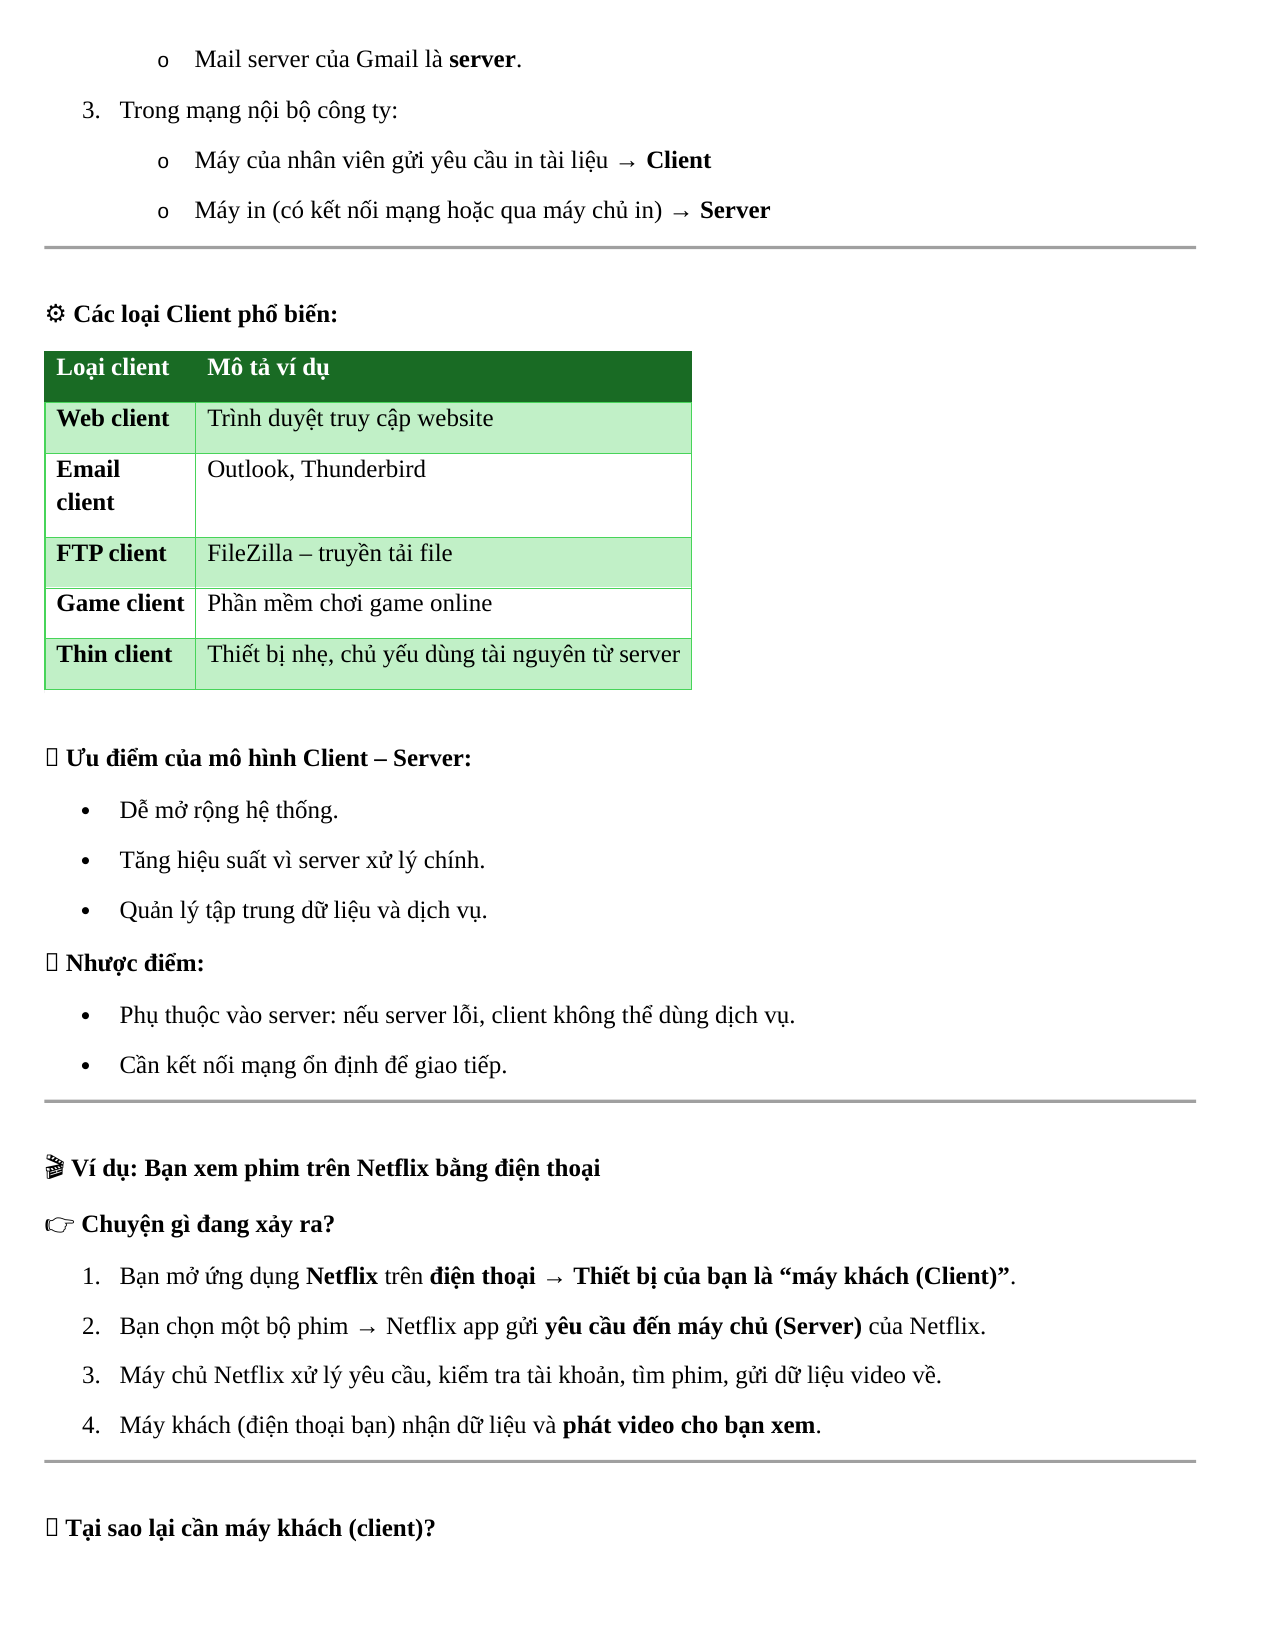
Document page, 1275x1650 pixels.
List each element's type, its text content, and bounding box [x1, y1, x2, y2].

table_header Loại client [46, 353, 195, 402]
list Mail server của Gmail là server. [157, 44, 1196, 74]
list Máy khách (điện thoại bạn) nhận dữ liệu và phát video cho bạn xem. [82, 1410, 1196, 1439]
list Tăng hiệu suất vì server xử lý chính. [82, 845, 1196, 874]
text ❌ Nhược điểm: [44, 944, 1196, 978]
table_cell Thiết bị nhẹ, chủ yếu dùng tài nguyên từ server [196, 639, 691, 689]
table_cell Outlook, Thunderbird [196, 454, 691, 537]
list Quản lý tập trung dữ liệu và dịch vụ. [82, 895, 1196, 923]
table_cell Web client [46, 403, 195, 453]
text ⚙️ Các loại Client phổ biến: [44, 296, 1196, 330]
list Bạn chọn một bộ phim → Netflix app gửi yêu cầu đến máy chủ (Server) của Netflix. [82, 1311, 1196, 1339]
text 👉 Chuyện gì đang xảy ra? [44, 1205, 1196, 1239]
list Dễ mở rộng hệ thống. [82, 795, 1196, 824]
table_cell Trình duyệt truy cập website [196, 403, 691, 453]
list Cần kết nối mạng ổn định để giao tiếp. [82, 1050, 1196, 1079]
list Trong mạng nội bộ công ty: [82, 95, 1196, 124]
list Máy chủ Netflix xử lý yêu cầu, kiểm tra tài khoản, tìm phim, gửi dữ liệu video về. [82, 1360, 1196, 1389]
list Máy của nhân viên gửi yêu cầu in tài liệu → Client [157, 145, 1196, 174]
table_cell Email client [46, 454, 195, 537]
list Máy in (có kết nối mạng hoặc qua máy chủ in) → Server [157, 195, 1196, 225]
table_cell Phần mềm chơi game online [196, 589, 691, 638]
table_cell FileZilla – truyền tải file [196, 538, 691, 587]
table_header Mô tả ví dụ [196, 353, 691, 402]
text 🎬 Ví dụ: Bạn xem phim trên Netflix bằng điện thoại [44, 1149, 1196, 1183]
table_cell FTP client [46, 538, 195, 587]
text 🧠 Tại sao lại cần máy khách (client)? [44, 1509, 1196, 1543]
table_cell Game client [46, 589, 195, 638]
list Bạn mở ứng dụng Netflix trên điện thoại → Thiết bị của bạn là “máy khách (Client)”. [82, 1261, 1196, 1290]
list Phụ thuộc vào server: nếu server lỗi, client không thể dùng dịch vụ. [82, 1000, 1196, 1029]
text ✅ Ưu điểm của mô hình Client – Server: [44, 739, 1196, 774]
table_cell Thin client [46, 639, 195, 689]
